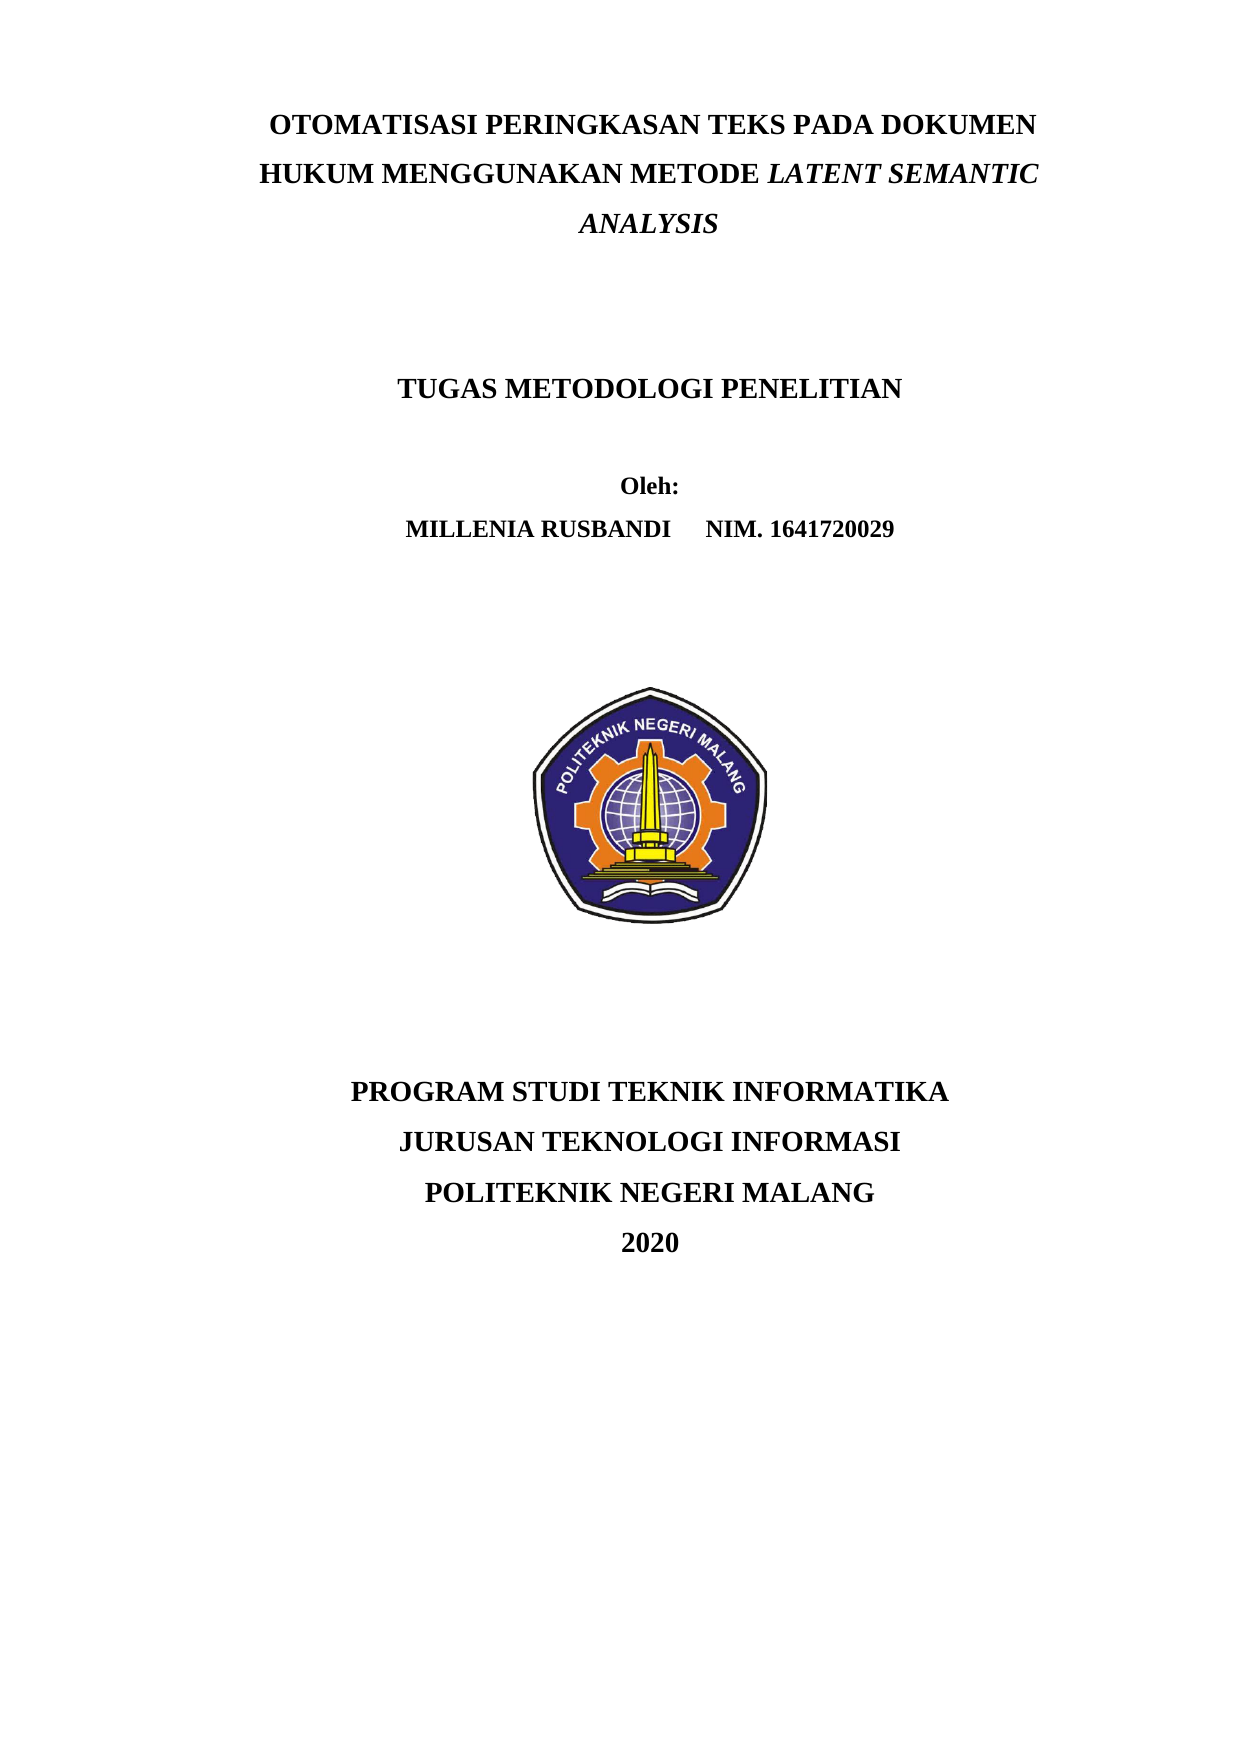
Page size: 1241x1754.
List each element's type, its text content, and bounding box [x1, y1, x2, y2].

text TUGAS METODOLOGI PENELITIAN [236, 371, 1063, 404]
text JURUSAN TEKNOLOGI INFORMASI [236, 1124, 1063, 1158]
text MILLENIA RUSBANDI NIM. 1641720029 [236, 514, 1063, 543]
text OTOMATISASI PERINGKASAN TEKS PADA DOKUMEN HUKUM MENGGUNAKAN METODE LATENT SEMANTIC ANALYSIS [236, 107, 1063, 240]
picture [532, 687, 768, 924]
text 2020 [236, 1225, 1063, 1259]
text POLITEKNIK NEGERI MALANG [236, 1175, 1063, 1208]
text Oleh: [236, 471, 1063, 500]
text PROGRAM STUDI TEKNIK INFORMATIKA [236, 1074, 1063, 1108]
